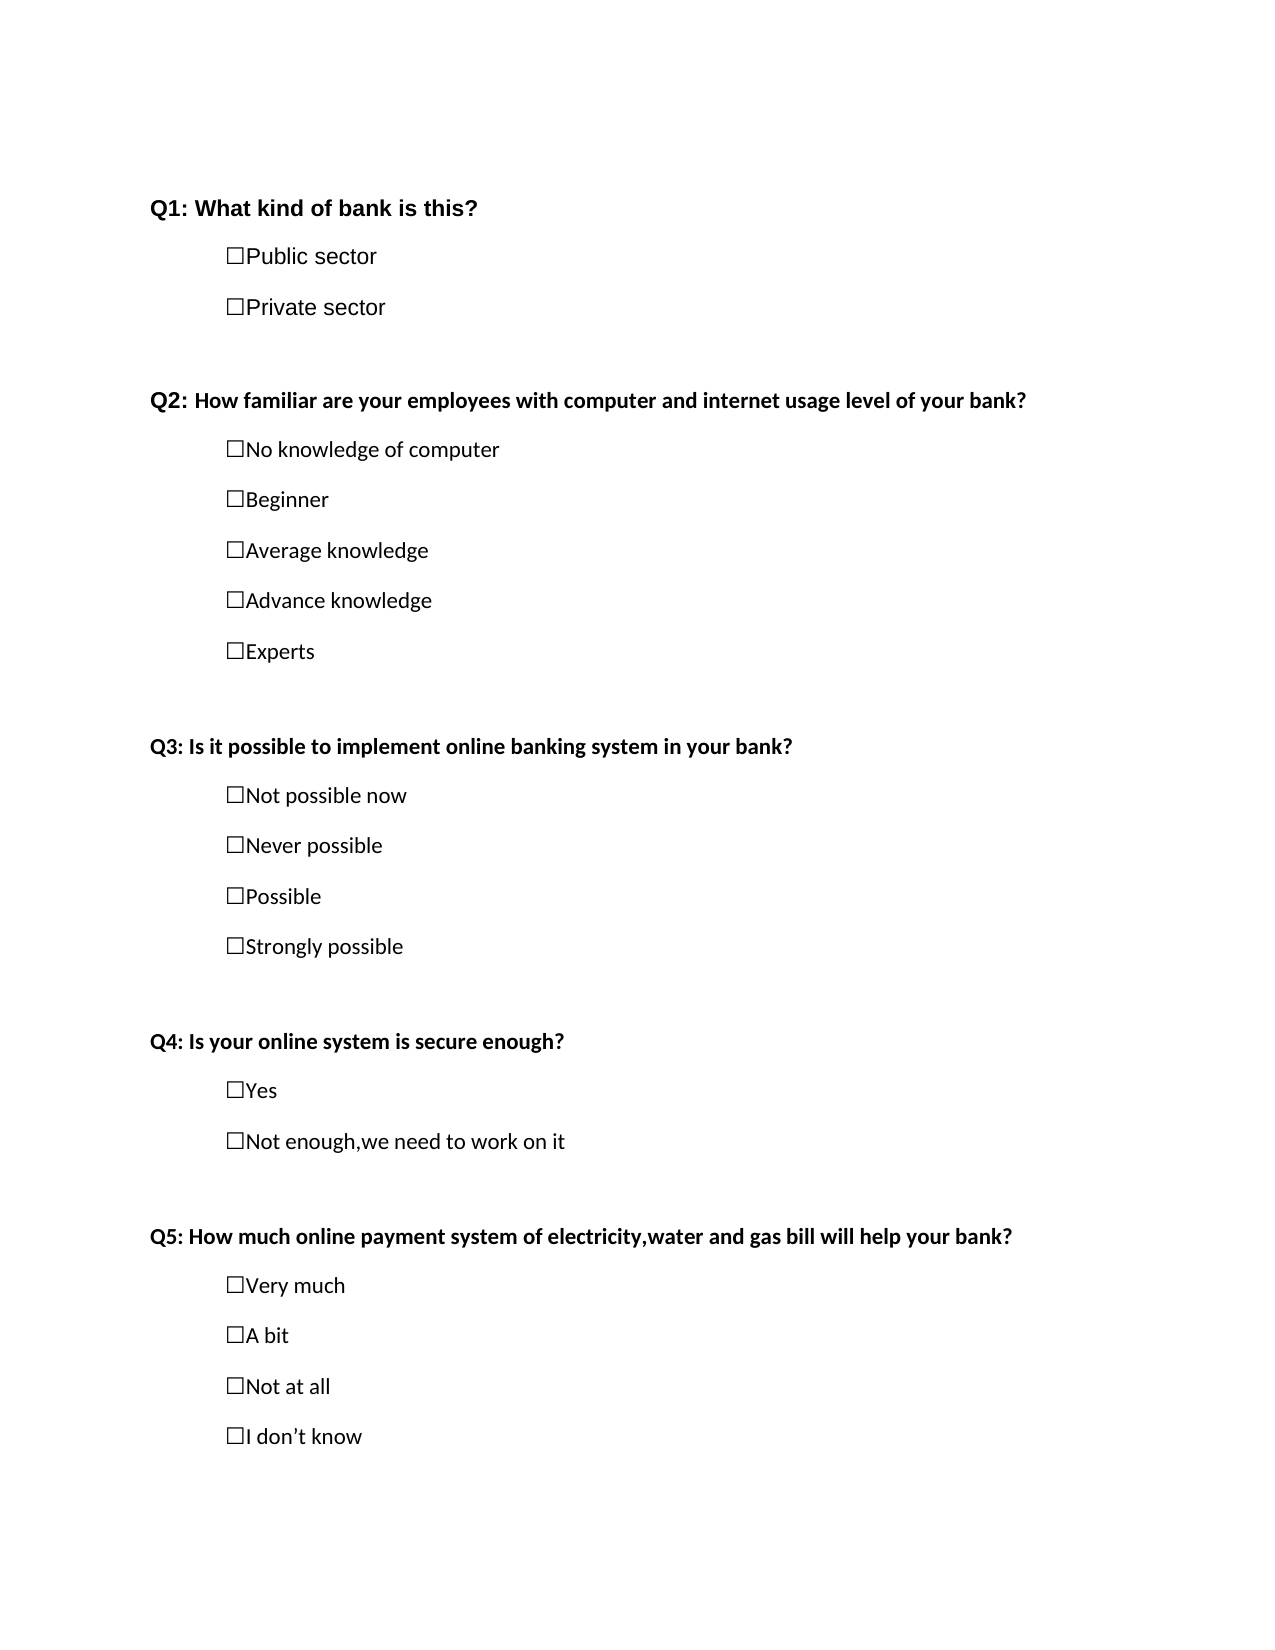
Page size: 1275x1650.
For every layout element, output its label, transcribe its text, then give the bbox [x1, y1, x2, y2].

text Yes [150, 1074, 1125, 1106]
text Not possible now [150, 779, 1125, 810]
text Beginner [150, 483, 1125, 515]
text No knowledge of computer [150, 433, 1125, 464]
text Possible [150, 880, 1125, 911]
text Q5: How much online payment system of electricity,water and gas bill will help your bank? [150, 1222, 1125, 1250]
text Never possible [150, 829, 1125, 861]
text Average knowledge [150, 534, 1125, 565]
text Q3: Is it possible to implement online banking system in your bank? [150, 732, 1125, 760]
text Very much [150, 1269, 1125, 1300]
text Q1: What kind of bank is this? [150, 195, 1125, 221]
text Q4: Is your online system is secure enough? [150, 1027, 1125, 1055]
text A bit [150, 1319, 1125, 1351]
text Experts [150, 635, 1125, 666]
text Q2: How familiar are your employees with computer and internet usage level of your bank? [150, 386, 1125, 414]
text Not at all [150, 1370, 1125, 1401]
text Not enough,we need to work on it [150, 1125, 1125, 1156]
text I don’t know [150, 1420, 1125, 1451]
text Advance knowledge [150, 584, 1125, 616]
text Public sector [150, 240, 1125, 271]
text Private sector [150, 291, 1125, 322]
text Strongly possible [150, 930, 1125, 961]
